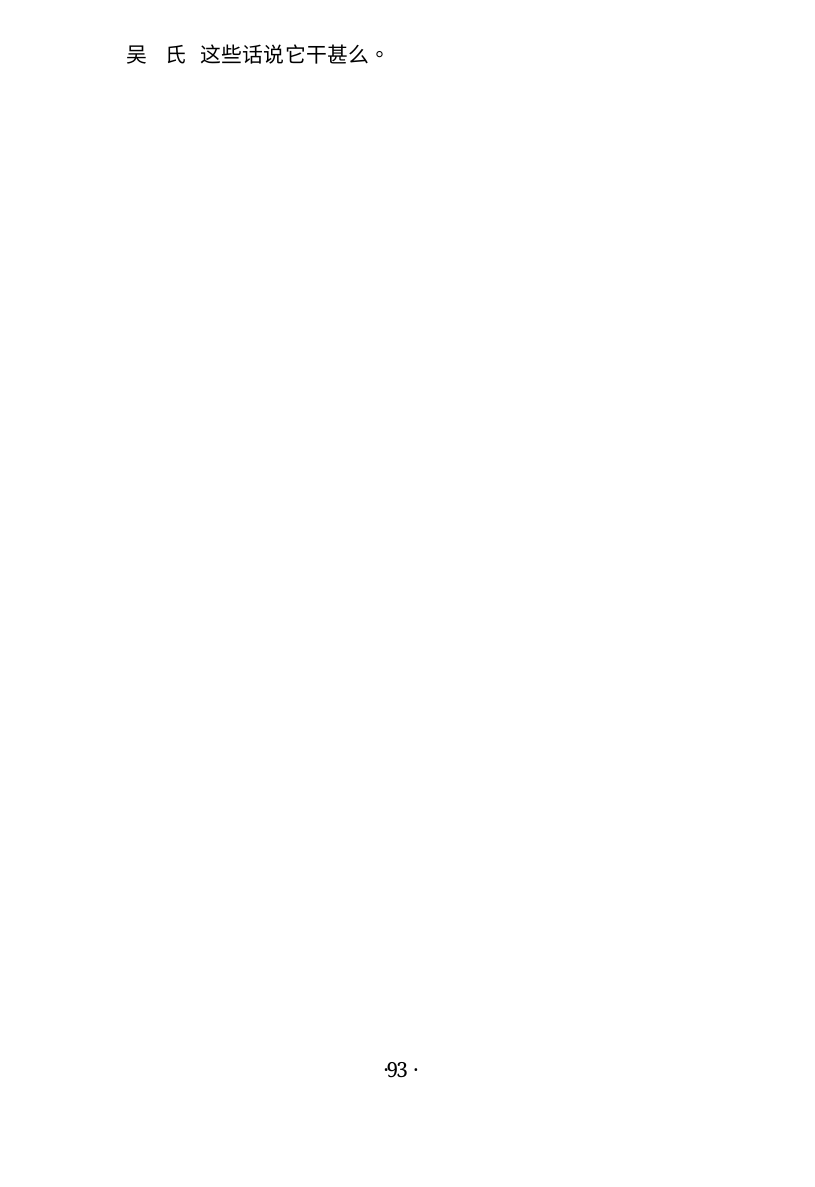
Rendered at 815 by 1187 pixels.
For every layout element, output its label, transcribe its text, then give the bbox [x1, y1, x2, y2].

text 吴 氏 这些话说它干甚么。 [126, 42, 701, 68]
